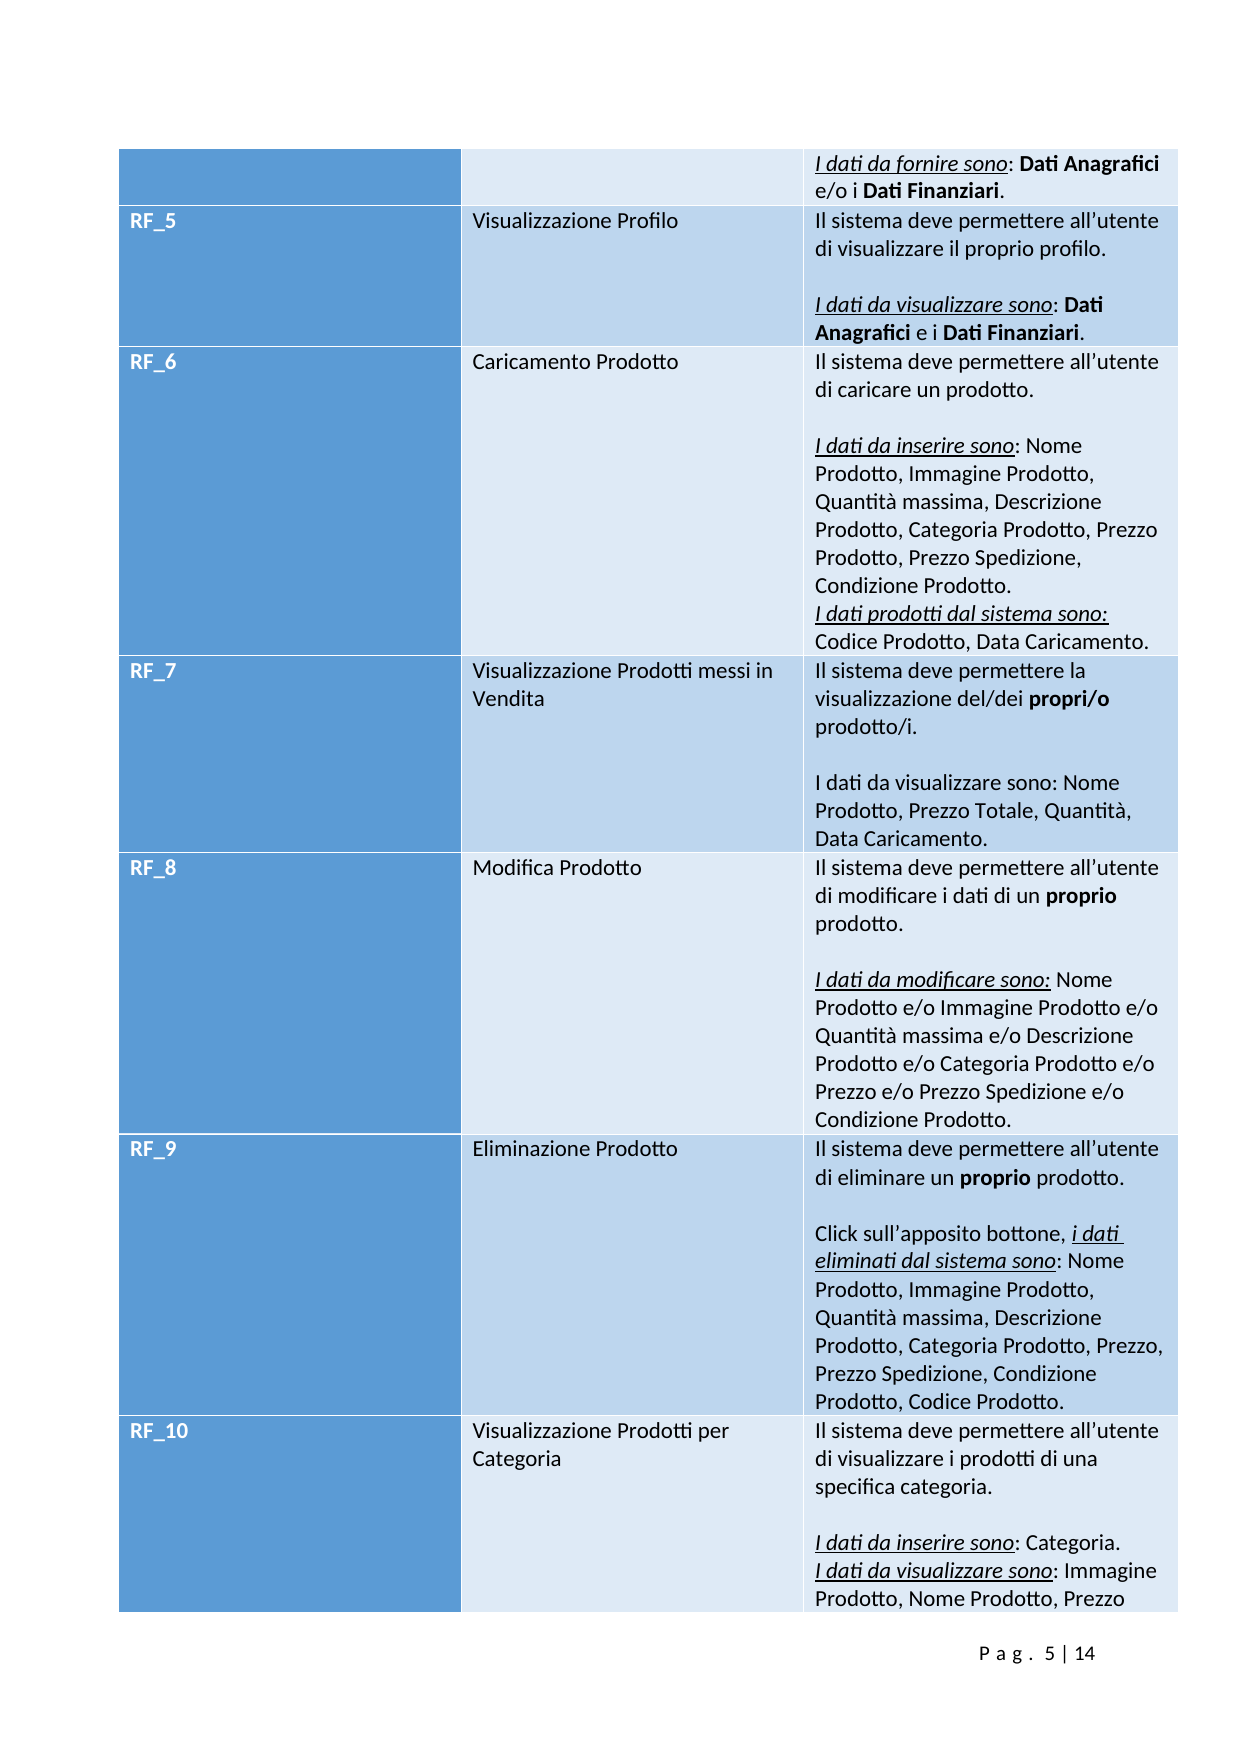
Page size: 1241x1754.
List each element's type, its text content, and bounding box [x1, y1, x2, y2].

table_cell Il sistema deve permettere all’utente di modificare i dati di un proprio prodotto. I dati da modificare sono: Nome Prodotto e/o Immagine Prodotto e/o Quantità massima e/o Descrizione Prodotto e/o Categoria Prodotto e/o Prezzo e/o Prezzo Spedizione e/o Condizione Prodotto. [804, 853, 1178, 1133]
table_cell Visualizzazione Profilo [462, 206, 803, 346]
table_cell Il sistema deve permettere all’utente di visualizzare il proprio profilo. I dati da visualizzare sono: Dati Anagrafici e i Dati Finanziari. [804, 206, 1178, 346]
table_cell RF_10 [119, 1416, 461, 1612]
table_cell RF_6 [119, 347, 461, 655]
table_cell RF_4 [119, 149, 461, 205]
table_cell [804, 149, 1178, 205]
table_cell Eliminazione Prodotto [462, 1135, 803, 1415]
table_cell Modifica Prodotto [462, 853, 803, 1133]
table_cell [804, 1416, 1178, 1612]
table_cell Il sistema deve permettere la visualizzazione del/dei propri/o prodotto/i. I dati da visualizzare sono: Nome Prodotto, Prezzo Totale, Quantità, Data Caricamento. [804, 656, 1178, 852]
table_cell RF_9 [119, 1135, 461, 1415]
table_cell RF_5 [119, 206, 461, 346]
table_cell RF_7 [119, 656, 461, 852]
table_cell Visualizzazione Prodotti messi in Vendita [462, 656, 803, 852]
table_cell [462, 149, 803, 205]
table_cell Caricamento Prodotto [462, 347, 803, 655]
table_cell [462, 1416, 803, 1612]
table_cell Il sistema deve permettere all’utente di caricare un prodotto. I dati da inserire sono: Nome Prodotto, Immagine Prodotto, Quantità massima, Descrizione Prodotto, Categoria Prodotto, Prezzo Prodotto, Prezzo Spedizione, Condizione Prodotto. I dati prodotti dal sistema sono: Codice Prodotto, Data Caricamento. [804, 347, 1178, 655]
table_cell RF_8 [119, 853, 461, 1133]
table_cell Il sistema deve permettere all’utente di eliminare un proprio prodotto. Click sull’apposito bottone, i dati eliminati dal sistema sono: Nome Prodotto, Immagine Prodotto, Quantità massima, Descrizione Prodotto, Categoria Prodotto, Prezzo, Prezzo Spedizione, Condizione Prodotto, Codice Prodotto. [804, 1135, 1178, 1415]
